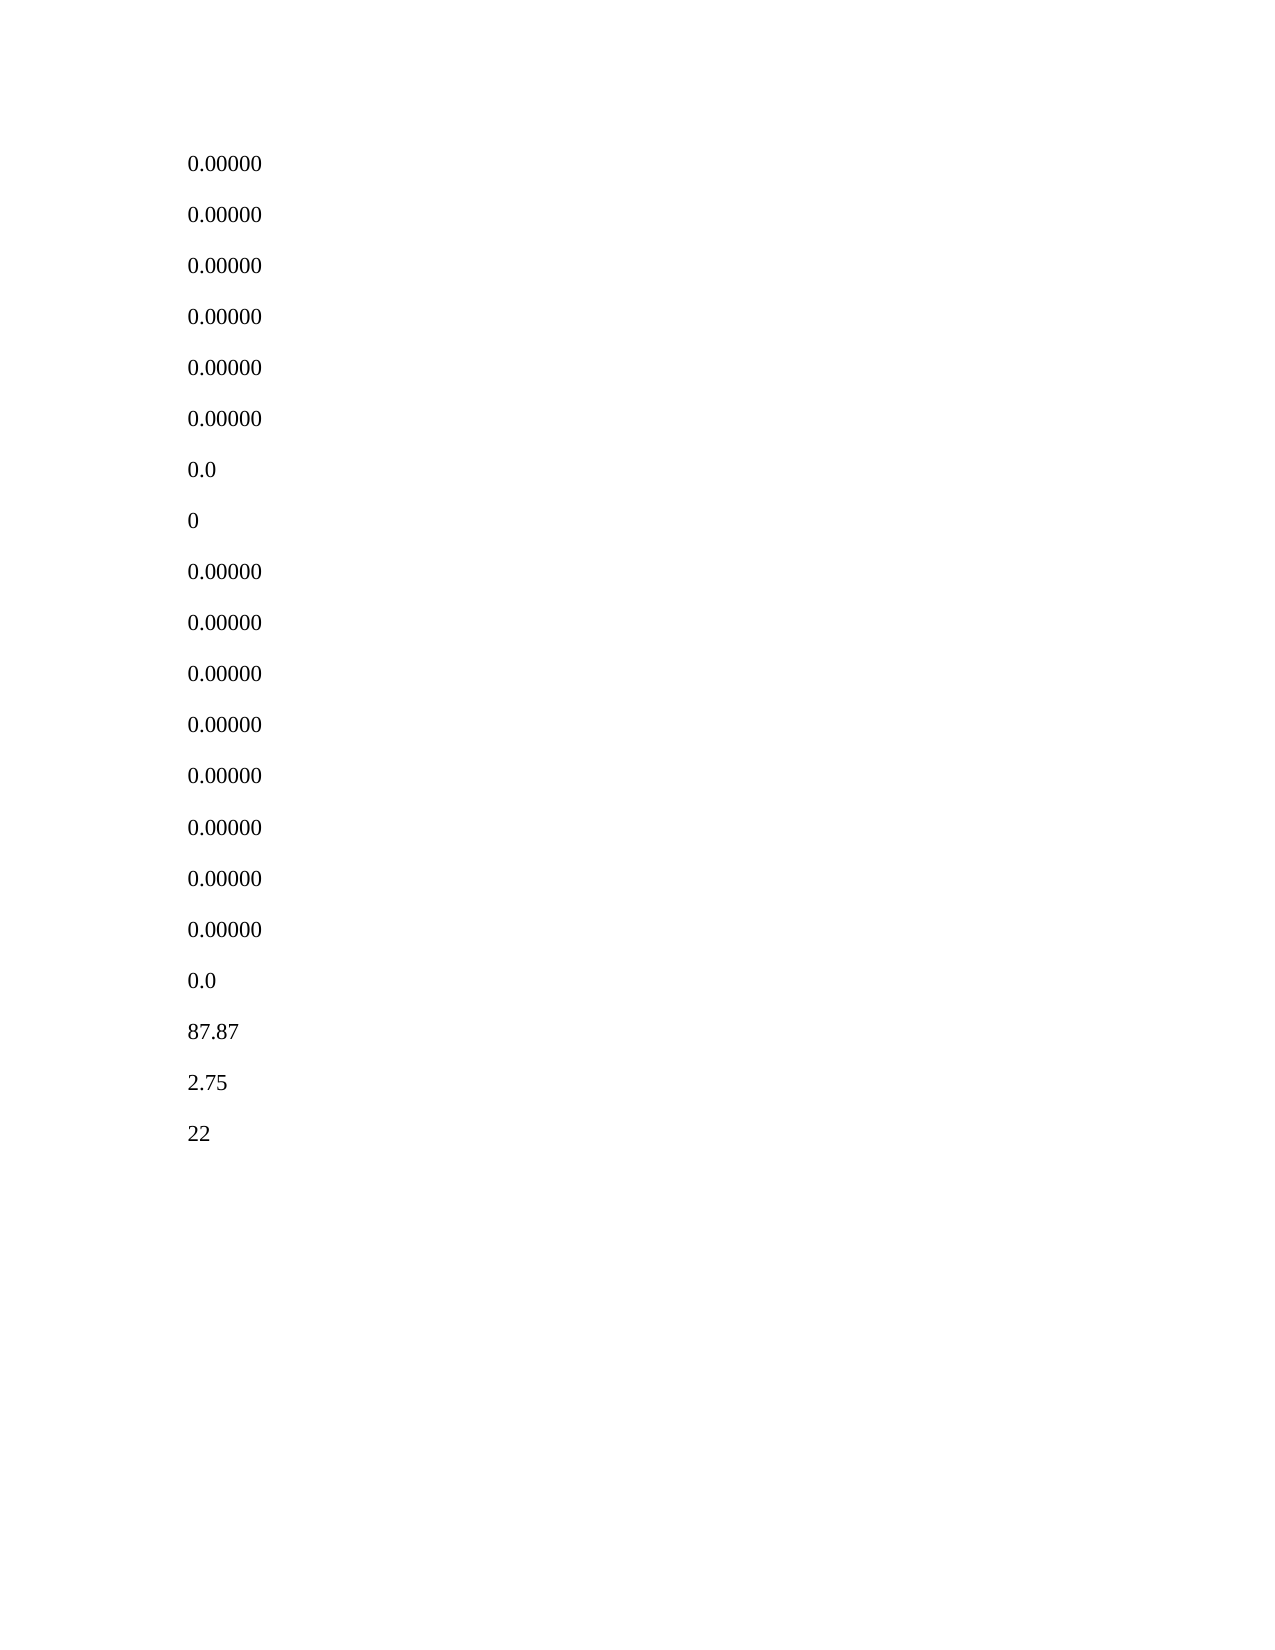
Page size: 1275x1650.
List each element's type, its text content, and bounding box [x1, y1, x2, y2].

table_cell 0.00000 [176, 660, 1076, 711]
table_cell 0.0 [176, 967, 1076, 1018]
table_cell 22 [176, 1120, 1076, 1171]
table_cell 0.0 [176, 456, 1076, 507]
table_cell 0.00000 [176, 252, 1076, 303]
table_cell 0.00000 [176, 201, 1076, 252]
table_cell 0.00000 [176, 609, 1076, 660]
table_cell 0 [176, 507, 1076, 558]
table_cell 0.00000 [176, 405, 1076, 456]
table_cell 0.00000 [176, 150, 1076, 201]
table_cell 87.87 [176, 1018, 1076, 1069]
table_cell 0.00000 [176, 558, 1076, 609]
table_cell 0.00000 [176, 865, 1076, 916]
table_cell 0.00000 [176, 916, 1076, 967]
table_cell 0.00000 [176, 814, 1076, 864]
table_cell 0.00000 [176, 303, 1076, 354]
table_cell 0.00000 [176, 354, 1076, 405]
table_cell 0.00000 [176, 711, 1076, 762]
table_cell 2.75 [176, 1069, 1076, 1120]
table_cell 0.00000 [176, 763, 1076, 813]
